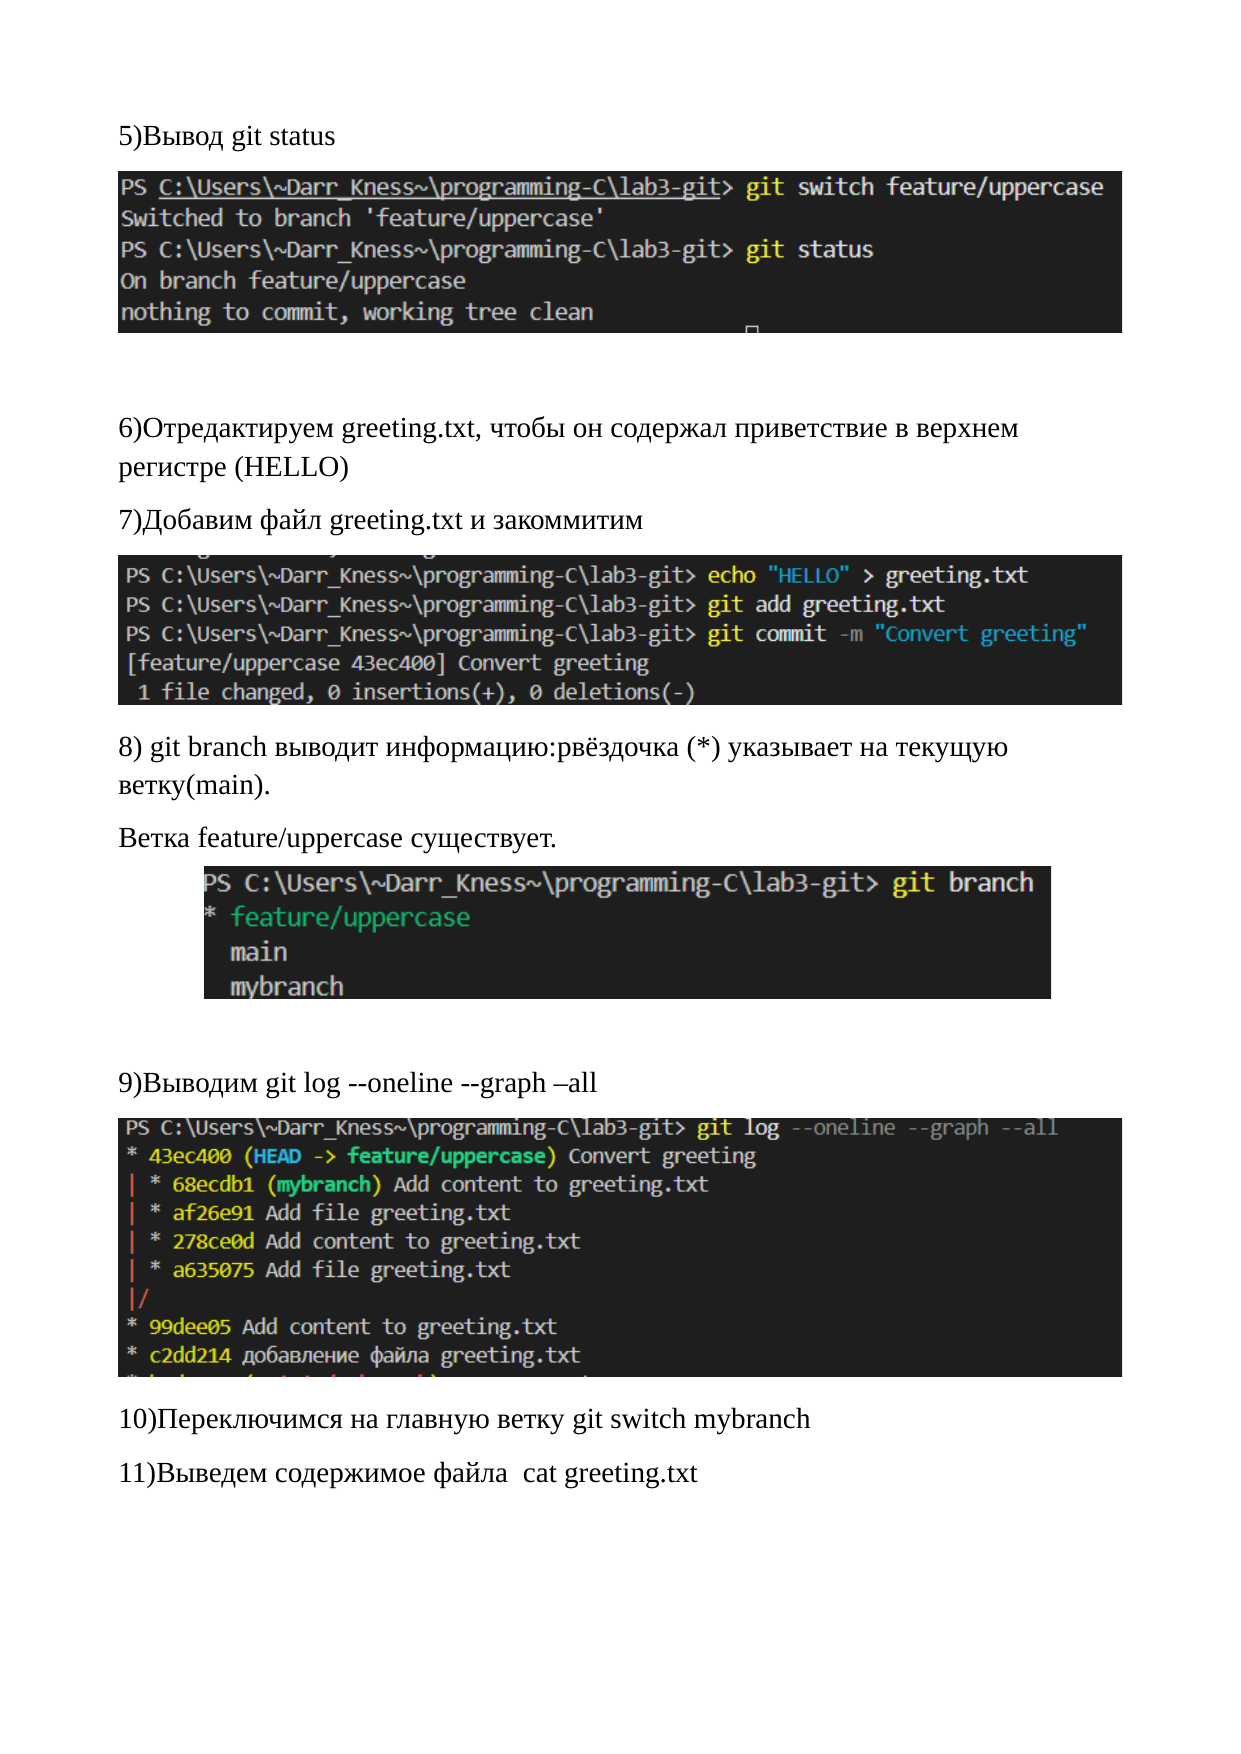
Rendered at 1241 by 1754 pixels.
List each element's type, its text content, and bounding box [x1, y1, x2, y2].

picture [204, 866, 1052, 999]
picture [118, 1118, 1123, 1377]
text 11)Выведем содержимое файла cat greeting.txt [118, 1455, 1122, 1488]
text 8) git branch выводит информацию:pвёздочка (*) указывает на текущую ветку(main). [118, 705, 1122, 801]
picture [118, 171, 1123, 333]
text 6)Отредактируем greeting.txt, чтобы он содержал приветствие в верхнем регистре (HELLO) [118, 410, 1122, 482]
text 5)Вывод git status [118, 118, 1122, 152]
text Ветка feature/uppercase существует. [118, 820, 1122, 887]
picture [118, 555, 1123, 705]
text 7)Добавим файл greeting.txt и закоммитим [118, 502, 1122, 536]
text 10)Переключимся на главную ветку git switch mybranch [118, 1377, 1122, 1435]
text 9)Выводим git log --oneline --graph –all [118, 1065, 1122, 1099]
